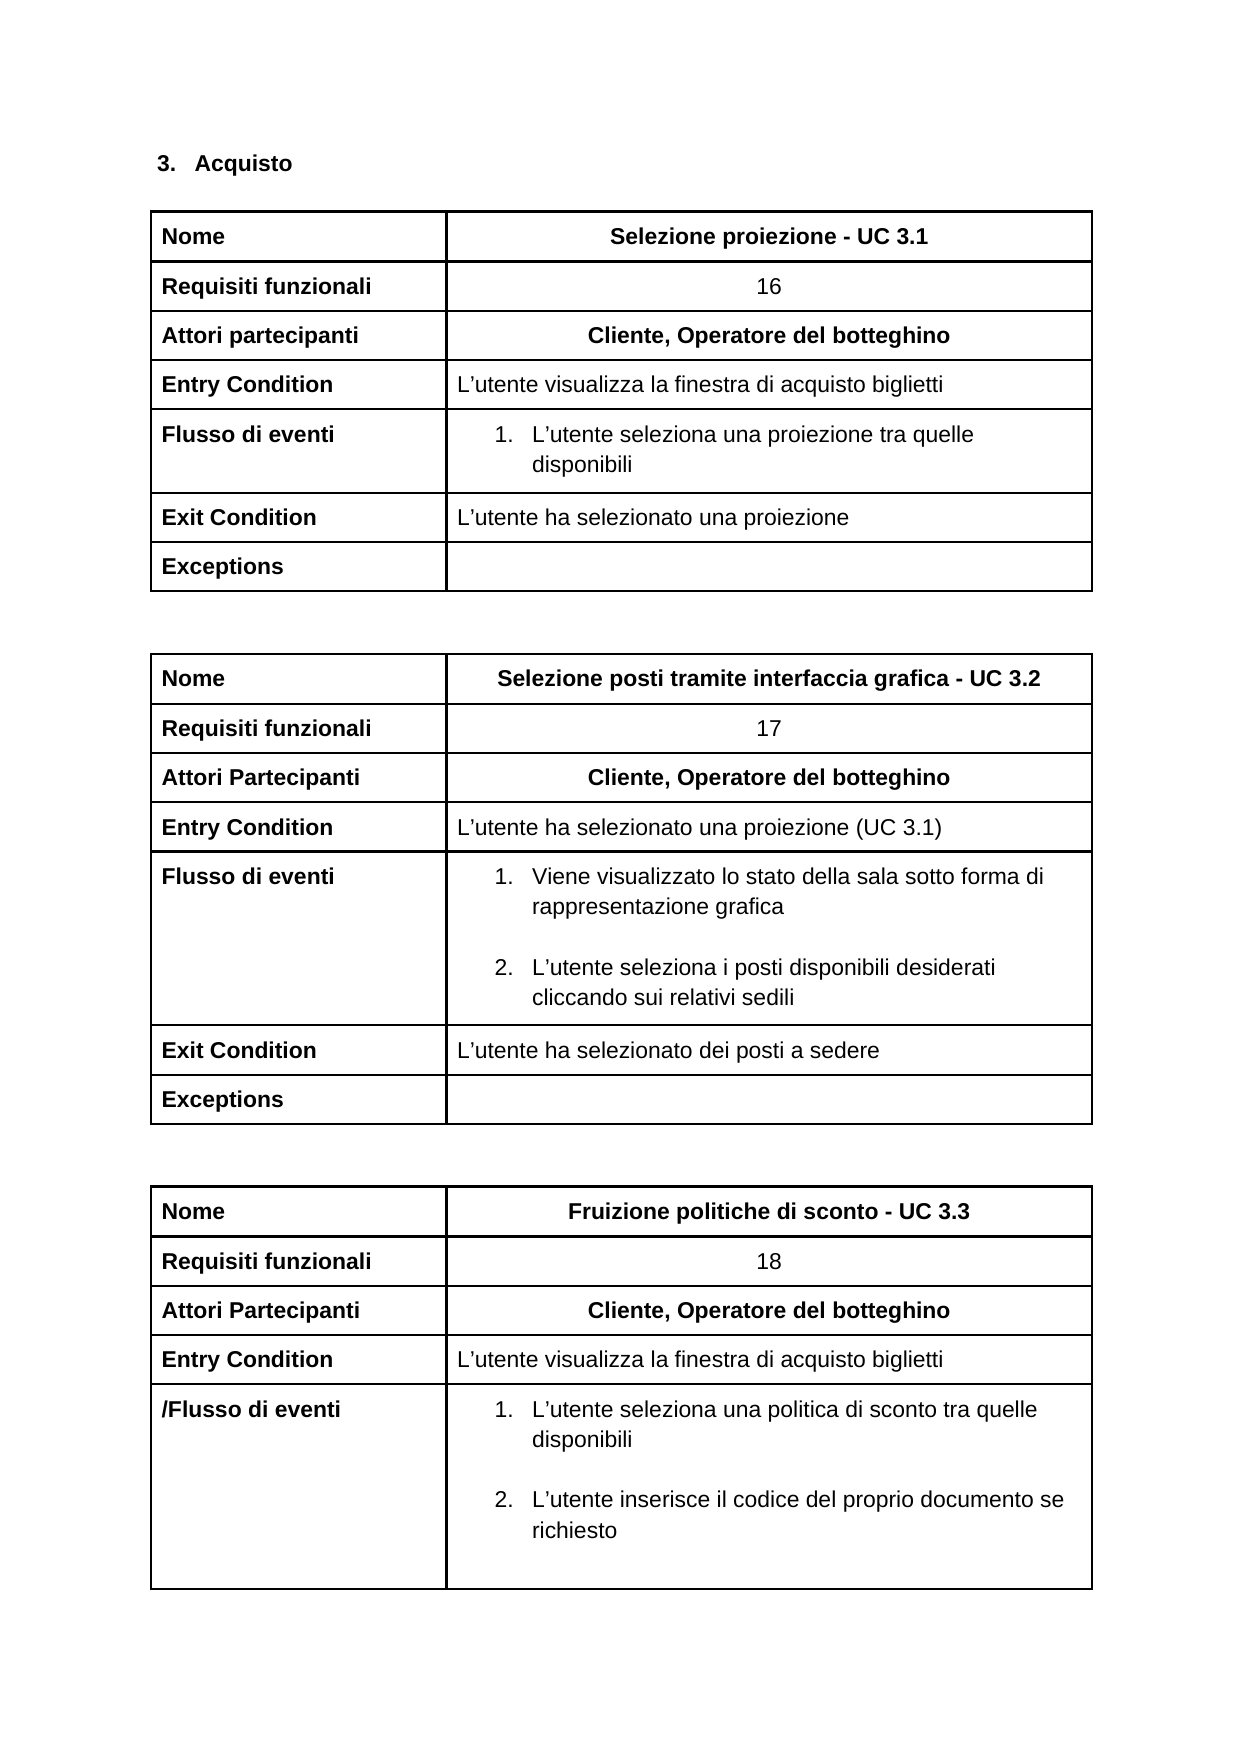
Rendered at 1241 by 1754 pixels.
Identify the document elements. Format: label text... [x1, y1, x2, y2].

table_cell Cliente, Operatore del botteghino [448, 312, 1091, 359]
table_cell Requisiti funzionali [152, 705, 445, 752]
table_cell [448, 543, 1091, 590]
table_cell Exceptions [152, 543, 445, 590]
table_header Selezione posti tramite interfaccia grafica - UC 3.2 [448, 655, 1091, 703]
table_cell Requisiti funzionali [152, 1238, 445, 1285]
table_cell Cliente, Operatore del botteghino [448, 1287, 1091, 1334]
table_header Nome [152, 1188, 445, 1235]
table_cell Attori partecipanti [152, 312, 445, 359]
table_cell Flusso di eventi [152, 853, 445, 1024]
list Acquisto [157, 150, 1090, 176]
table_cell L’utente visualizza la finestra di acquisto biglietti [448, 1336, 1091, 1383]
table_cell L’utente ha selezionato dei posti a sedere [448, 1026, 1091, 1074]
table_cell L’utente visualizza la finestra di acquisto biglietti [448, 361, 1091, 408]
table_cell 17 [448, 705, 1091, 752]
table_header Fruizione politiche di sconto - UC 3.3 [448, 1188, 1091, 1235]
table_cell 16 [448, 263, 1091, 310]
table_header Nome [152, 655, 445, 703]
table_cell Requisiti funzionali [152, 263, 445, 310]
table_cell /Flusso di eventi [152, 1385, 445, 1587]
table_cell Flusso di eventi [152, 410, 445, 492]
table_cell L’utente ha selezionato una proiezione (UC 3.1) [448, 803, 1091, 850]
table_cell Cliente, Operatore del botteghino [448, 754, 1091, 801]
table_header Selezione proiezione - UC 3.1 [448, 213, 1091, 260]
table_cell L’utente seleziona una proiezione tra quelle disponibili [448, 410, 1091, 492]
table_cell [448, 1385, 1091, 1587]
table_cell Entry Condition [152, 361, 445, 408]
table_cell [448, 1076, 1091, 1123]
table_cell Exceptions [152, 1076, 445, 1123]
table_cell Viene visualizzato lo stato della sala sotto forma di rappresentazione grafica L’utente seleziona i posti disponibili desiderati cliccando sui relativi sedili [448, 853, 1091, 1024]
table_cell 18 [448, 1238, 1091, 1285]
table_cell Attori Partecipanti [152, 754, 445, 801]
table_cell Entry Condition [152, 1336, 445, 1383]
table_cell Exit Condition [152, 494, 445, 541]
table_cell Attori Partecipanti [152, 1287, 445, 1334]
table_cell Exit Condition [152, 1026, 445, 1074]
table_header Nome [152, 213, 445, 260]
table_cell L’utente ha selezionato una proiezione [448, 494, 1091, 541]
table_cell Entry Condition [152, 803, 445, 850]
